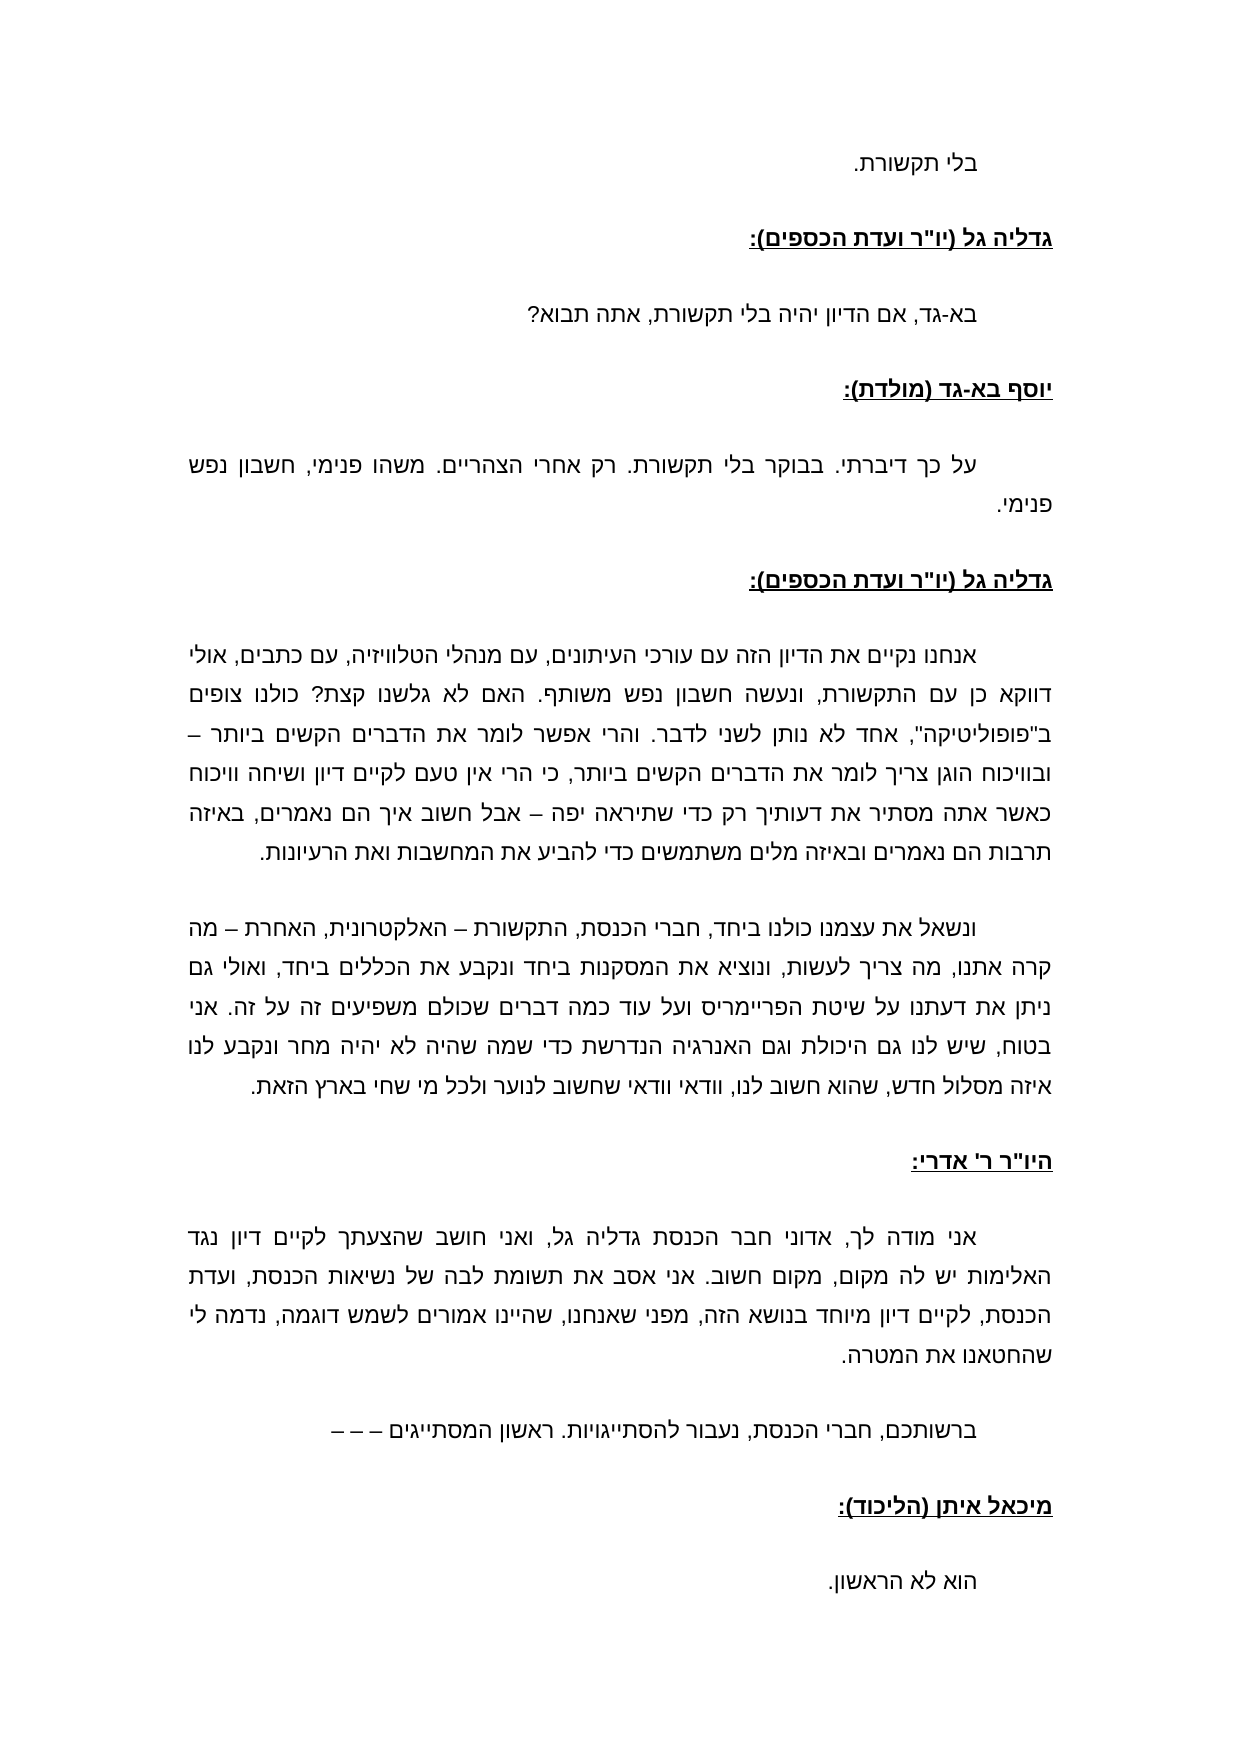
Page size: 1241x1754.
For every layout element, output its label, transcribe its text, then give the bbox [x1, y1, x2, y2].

text ברשותכם, חברי הכנסת, נעבור להסתייגויות. ראשון המסתייגים – – – [187, 1417, 1053, 1444]
text אנחנו נקיים את הדיון הזה עם עורכי העיתונים, עם מנהלי הטלוויזיה, עם כתבים, אולי דווקא כן עם התקשורת, ונעשה חשבון נפש משותף. האם לא גלשנו קצת? כולנו צופים ב"פופוליטיקה", אחד לא נותן לשני לדבר. והרי אפשר לומר את הדברים הקשים ביותר – ובוויכוח הוגן צריך לומר את הדברים הקשים ביותר, כי הרי אין טעם לקיים דיון ושיחה וויכוח כאשר אתה מסתיר את דעותיך רק כדי שתיראה יפה – אבל חשוב איך הם נאמרים, באיזה תרבות הם נאמרים ובאיזה מלים משתמשים כדי להביע את המחשבות ואת הרעיונות. [187, 642, 1053, 866]
text אני מודה לך, אדוני חבר הכנסת גדליה גל, ואני חושב שהצעתך לקיים דיון נגד האלימות יש לה מקום, מקום חשוב. אני אסב את תשומת לבה של נשיאות הכנסת, ועדת הכנסת, לקיים דיון מיוחד בנושא הזה, מפני שאנחנו, שהיינו אמורים לשמש דוגמה, נדמה לי שהחטאנו את המטרה. [187, 1223, 1053, 1368]
text ונשאל את עצמנו כולנו ביחד, חברי הכנסת, התקשורת – האלקטרונית, האחרת – מה קרה אתנו, מה צריך לעשות, ונוציא את המסקנות ביחד ונקבע את הכללים ביחד, ואולי גם ניתן את דעתנו על שיטת הפריימריס ועל עוד כמה דברים שכולם משפיעים זה על זה. אני בטוח, שיש לנו גם היכולת וגם האנרגיה הנדרשת כדי שמה שהיה לא יהיה מחר ונקבע לנו איזה מסלול חדש, שהוא חשוב לנו, וודאי וודאי שחשוב לנוער ולכל מי שחי בארץ הזאת. [187, 915, 1053, 1099]
text הוא לא הראשון. [187, 1568, 1053, 1594]
text בא-גד, אם הדיון יהיה בלי תקשורת, אתה תבוא? [187, 301, 1053, 327]
text בלי תקשורת. [187, 150, 1053, 176]
text מיכאל איתן (הליכוד): [187, 1493, 1053, 1519]
text על כך דיברתי. בבוקר בלי תקשורת. רק אחרי הצהריים. משהו פנימי, חשבון נפש פנימי. [187, 452, 1053, 517]
text גדליה גל (יו"ר ועדת הכספים): [187, 567, 1053, 593]
text יוסף בא-גד (מולדת): [187, 376, 1053, 403]
text היו"ר ר' אדרי: [187, 1148, 1053, 1174]
text גדליה גל (יו"ר ועדת הכספים): [187, 225, 1053, 252]
